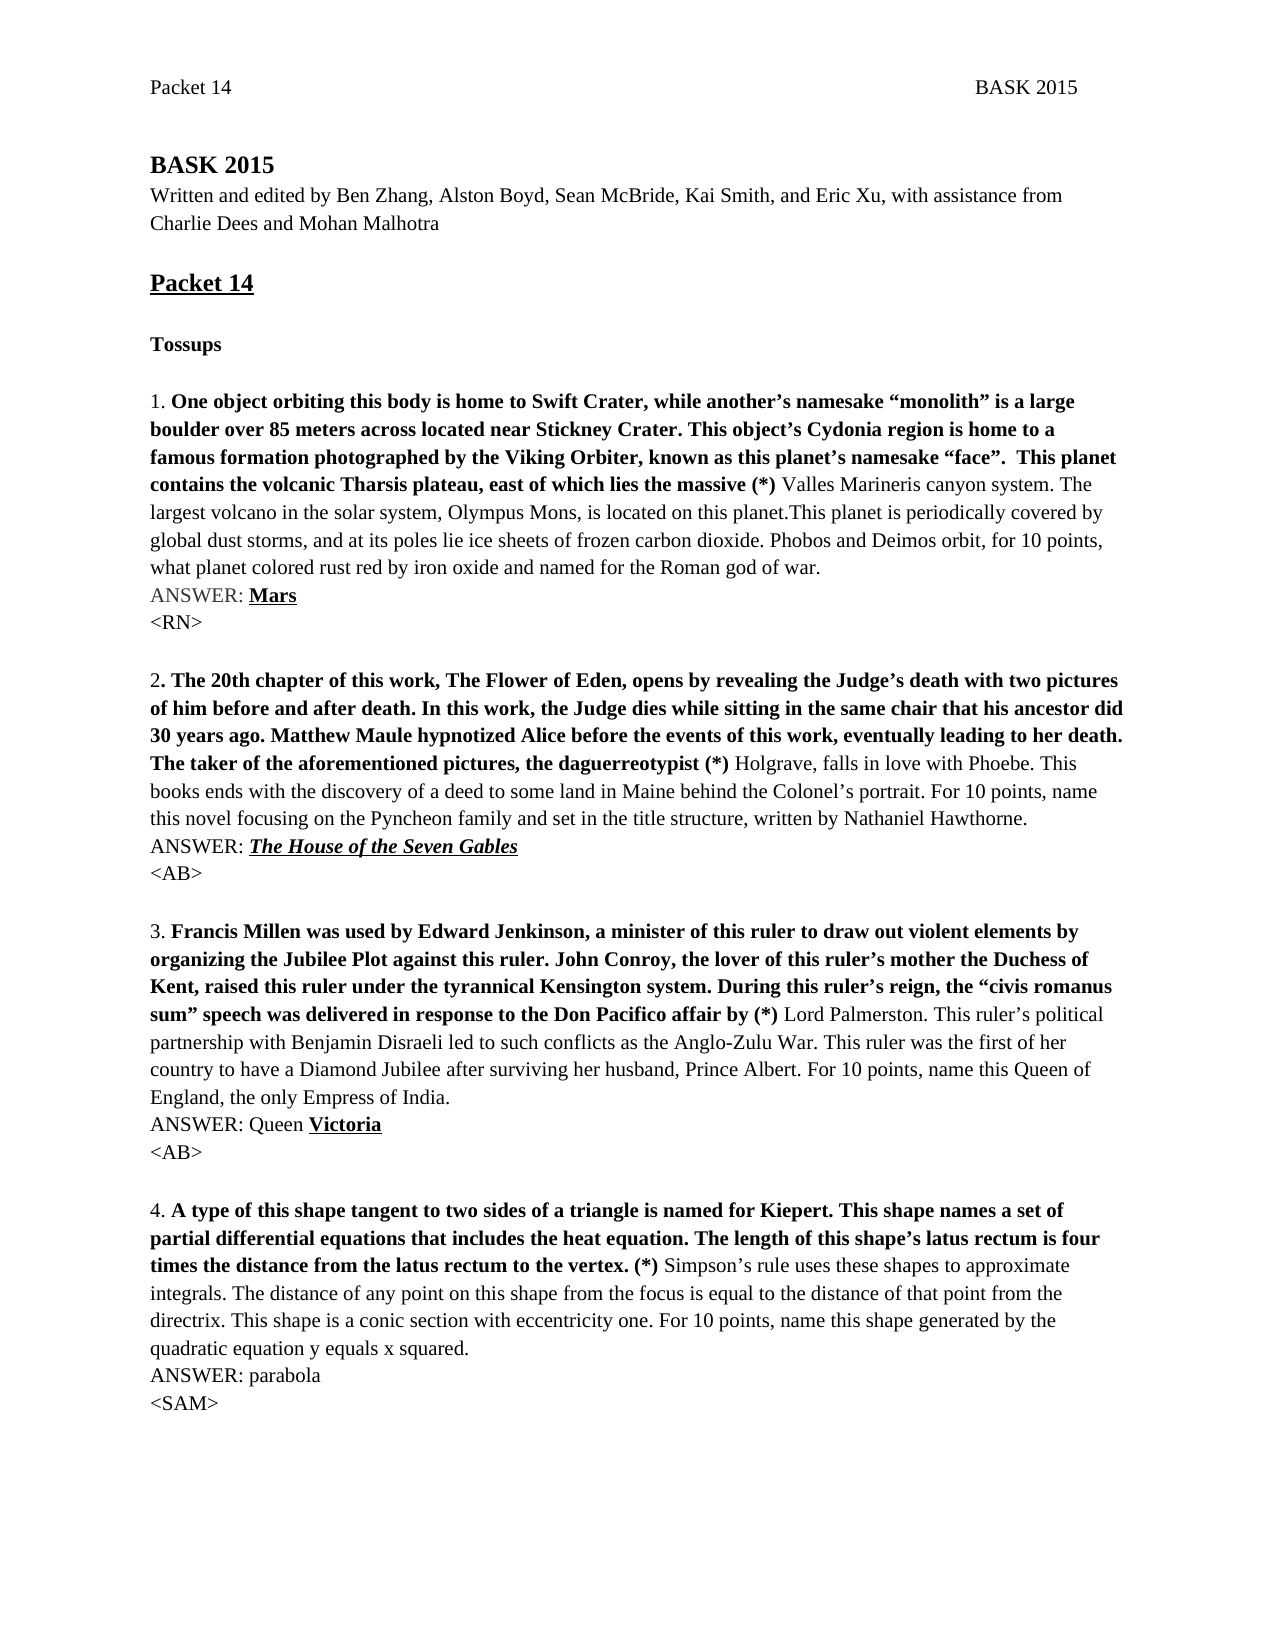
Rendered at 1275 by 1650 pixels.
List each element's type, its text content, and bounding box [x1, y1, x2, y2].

text ANSWER: Queen Victoria [150, 1112, 1125, 1136]
text BASK 2015 [150, 150, 1125, 179]
text 2. The 20th chapter of this work, The Flower of Eden, opens by revealing the Judge’s death with two pictures of him before and after death. In this work, the Judge dies while sitting in the same chair that his ancestor did 30 years ago. Matthew Maule hypnotized Alice before the events of this work, eventually leading to her death. The taker of the aforementioned pictures, the daguerreotypist (*) Holgrave, falls in love with Phoebe. This books ends with the discovery of a deed to some land in Maine behind the Colonel’s portrait. For 10 points, name this novel focusing on the Pyncheon family and set in the title structure, written by Nathaniel Hawthorne. [150, 668, 1125, 830]
text 3. Francis Millen was used by Edward Jenkinson, a minister of this ruler to draw out violent elements by organizing the Jubilee Plot against this ruler. John Conroy, the lover of this ruler’s mother the Duchess of Kent, raised this ruler under the tyrannical Kensington system. During this ruler’s reign, the “civis romanus sum” speech was delivered in response to the Don Pacifico affair by (*) Lord Palmerston. This ruler’s political partnership with Benjamin Disraeli led to such conflicts as the Anglo-Zulu War. This ruler was the first of her country to have a Diamond Jubilee after surviving her husband, Prince Albert. For 10 points, name this Queen of England, the only Empress of India. [150, 919, 1125, 1109]
text Written and edited by Ben Zhang, Alston Boyd, Sean McBride, Kai Smith, and Eric Xu, with assistance from Charlie Dees and Mohan Malhotra [150, 183, 1125, 235]
text <AB> [150, 1140, 1125, 1164]
text ANSWER: parabola [150, 1363, 1125, 1387]
text 1. One object orbiting this body is home to Swift Crater, while another’s namesake “monolith” is a large boulder over 85 meters across located near Stickney Crater. This object’s Cydonia region is home to a famous formation photographed by the Viking Orbiter, known as this planet’s namesake “face”. This planet contains the volcanic Tharsis plateau, east of which lies the massive (*) Valles Marineris canyon system. The largest volcano in the solar system, Olympus Mons, is located on this planet.This planet is periodically covered by global dust storms, and at its poles lie ice sheets of frozen carbon dioxide. Phobos and Deimos orbit, for 10 points, what planet colored rust red by iron oxide and named for the Roman god of war. [150, 389, 1125, 579]
text ANSWER: Mars [249, 583, 1125, 607]
text ANSWER: The House of the Seven Gables [150, 834, 1125, 858]
text <RN> [150, 610, 1125, 634]
text 4. A type of this shape tangent to two sides of a triangle is named for Kiepert. This shape names a set of partial differential equations that includes the heat equation. The length of this shape’s latus rectum is four times the distance from the latus rectum to the vertex. (*) Simpson’s rule uses these shapes to approximate integrals. The distance of any point on this shape from the focus is equal to the distance of that point from the directrix. This shape is a conic section with eccentricity one. For 10 points, name this shape generated by the quadratic equation y equals x squared. [150, 1198, 1125, 1360]
text Tossups [150, 332, 1125, 356]
text Packet 14 [150, 268, 1125, 297]
text <SAM> [150, 1391, 1125, 1415]
text <AB> [150, 861, 1125, 885]
